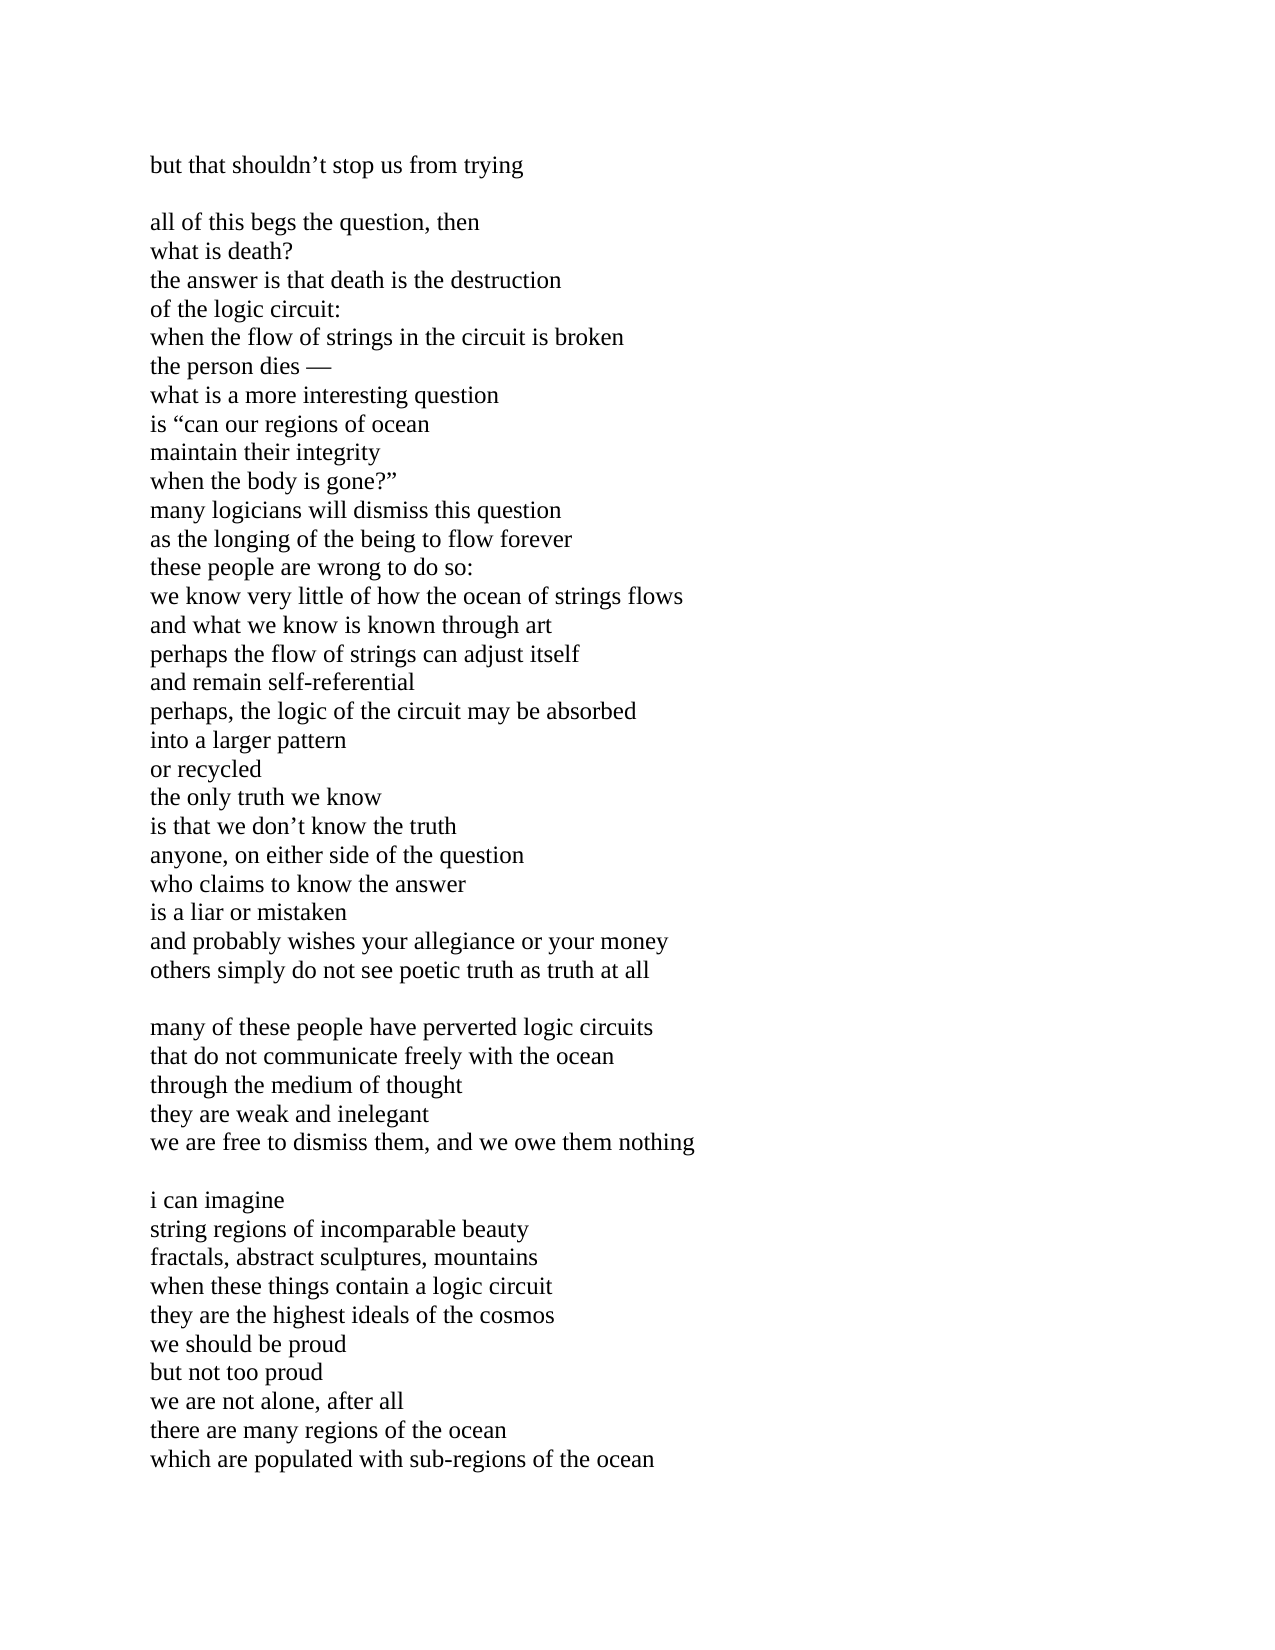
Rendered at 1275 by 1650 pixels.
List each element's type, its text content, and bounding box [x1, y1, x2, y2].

text and what we know is known through art [150, 610, 1125, 639]
text they are the highest ideals of the cosmos [150, 1300, 1125, 1329]
text when the body is gone?” [150, 466, 1125, 495]
text as the longing of the being to flow forever [150, 524, 1125, 552]
text the only truth we know [150, 782, 1125, 811]
text many logicians will dismiss this question [150, 495, 1125, 524]
text there are many regions of the ocean [150, 1415, 1125, 1444]
text is that we don’t know the truth [150, 811, 1125, 840]
text of the logic circuit: [150, 294, 1125, 322]
text perhaps, the logic of the circuit may be absorbed [150, 696, 1125, 725]
text but that shouldn’t stop us from trying [150, 150, 1125, 179]
text perhaps the flow of strings can adjust itself [150, 639, 1125, 667]
text maintain their integrity [150, 437, 1125, 466]
text fractals, abstract sculptures, mountains [150, 1242, 1125, 1271]
text the person dies — [150, 351, 1125, 380]
text all of this begs the question, then [150, 207, 1125, 236]
text who claims to know the answer [150, 869, 1125, 897]
text which are populated with sub-regions of the ocean [150, 1444, 1125, 1472]
text and probably wishes your allegiance or your money [150, 926, 1125, 955]
text into a larger pattern [150, 725, 1125, 754]
text we know very little of how the ocean of strings flows [150, 581, 1125, 610]
text what is death? [150, 236, 1125, 265]
text they are weak and inelegant [150, 1099, 1125, 1127]
text and remain self-referential [150, 667, 1125, 696]
text when the flow of strings in the circuit is broken [150, 322, 1125, 351]
text we are not alone, after all [150, 1386, 1125, 1415]
text is a liar or mistaken [150, 897, 1125, 926]
text we should be proud [150, 1329, 1125, 1357]
text many of these people have perverted logic circuits [150, 1012, 1125, 1041]
text others simply do not see poetic truth as truth at all [150, 955, 1125, 984]
text but not too proud [150, 1357, 1125, 1386]
text that do not communicate freely with the ocean [150, 1041, 1125, 1070]
text string regions of incomparable beauty [150, 1214, 1125, 1242]
text through the medium of thought [150, 1070, 1125, 1099]
text is “can our regions of ocean [150, 409, 1125, 437]
text the answer is that death is the destruction [150, 265, 1125, 294]
text these people are wrong to do so: [150, 552, 1125, 581]
text i can imagine [150, 1185, 1125, 1214]
text when these things contain a logic circuit [150, 1271, 1125, 1300]
text we are free to dismiss them, and we owe them nothing [150, 1127, 1125, 1156]
text anyone, on either side of the question [150, 840, 1125, 869]
text what is a more interesting question [150, 380, 1125, 409]
text or recycled [150, 754, 1125, 782]
